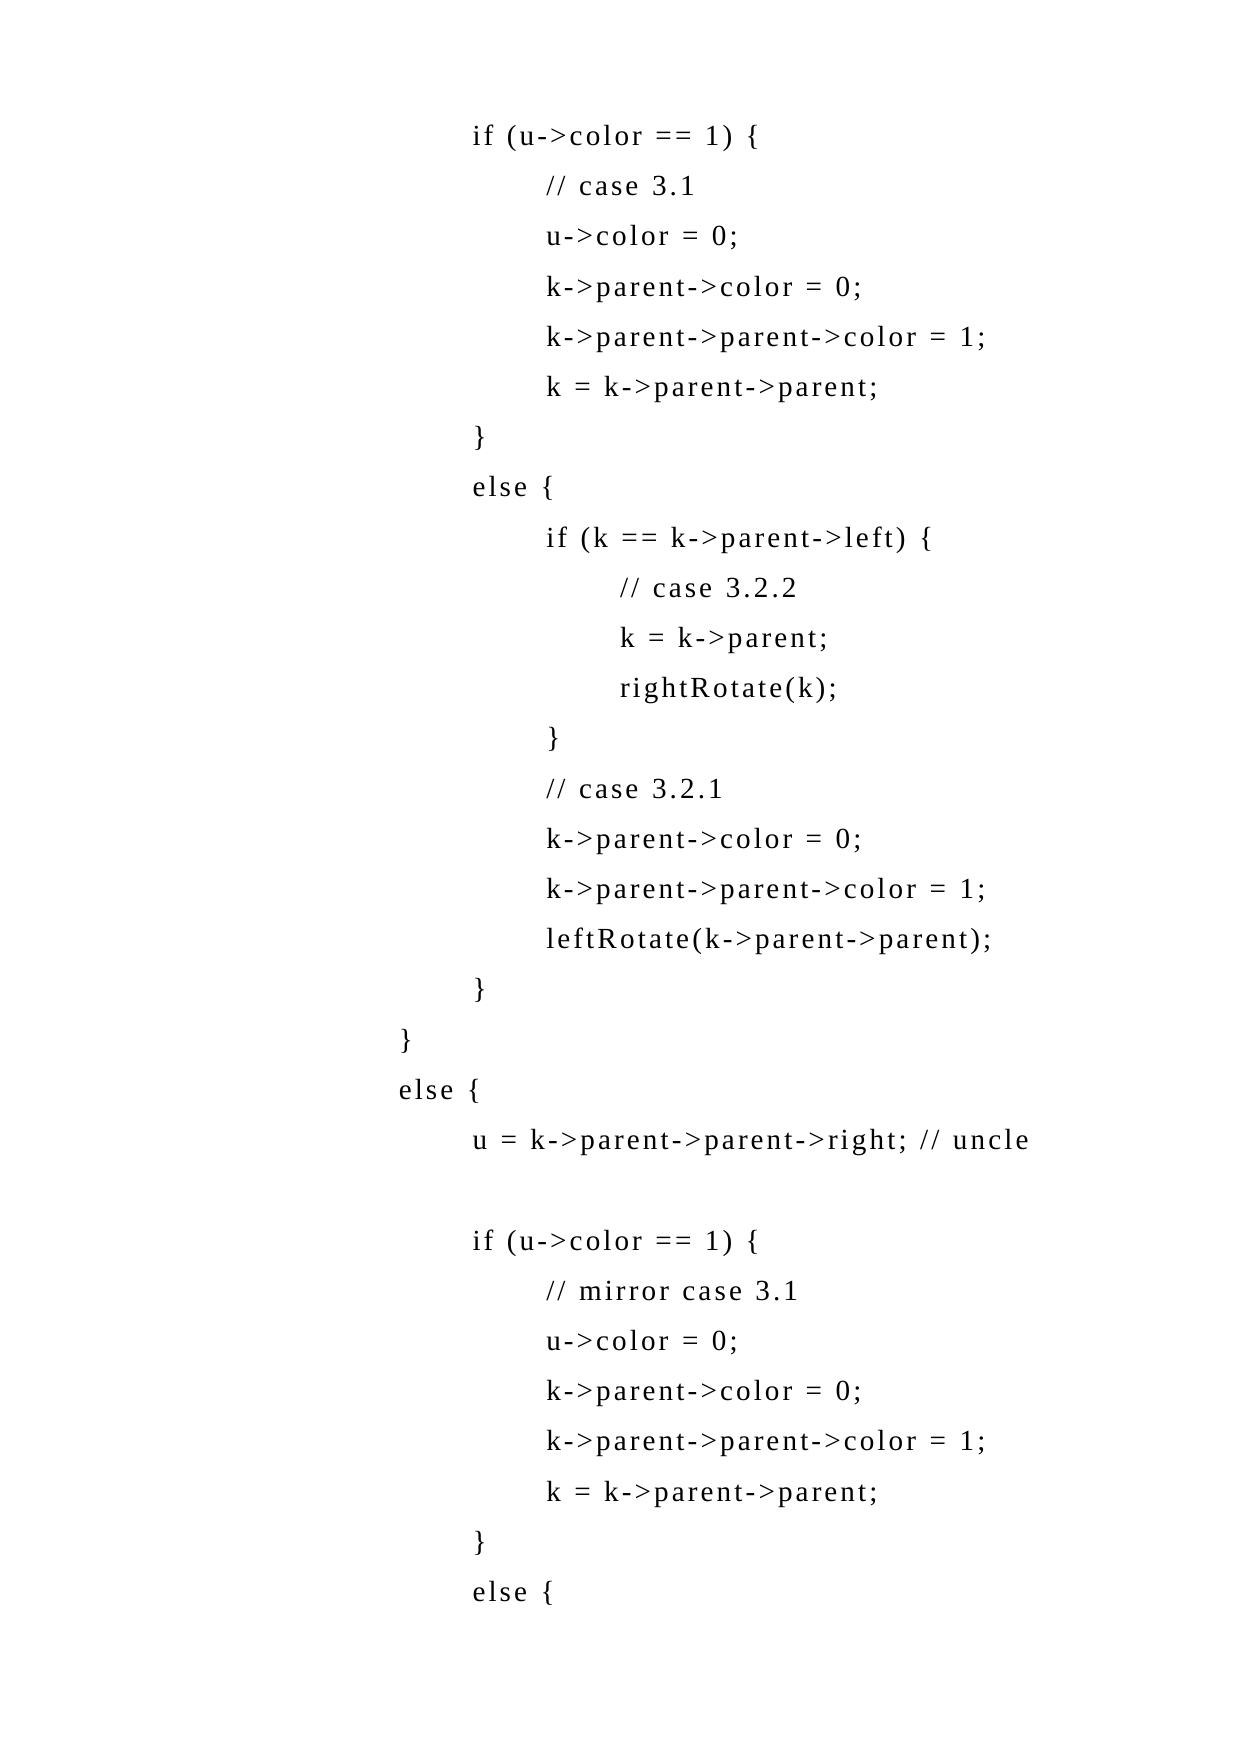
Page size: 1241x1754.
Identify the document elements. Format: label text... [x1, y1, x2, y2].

text } [177, 721, 1063, 754]
text } [177, 1022, 1063, 1055]
text k->parent->parent->color = 1; [177, 319, 1063, 352]
text } [177, 419, 1063, 453]
text } [177, 1524, 1063, 1557]
text // mirror case 3.1 [177, 1273, 1063, 1306]
text // case 3.1 [177, 168, 1063, 202]
text u->color = 0; [177, 218, 1063, 252]
text k->parent->parent->color = 1; [177, 1423, 1063, 1457]
text if (u->color == 1) { [177, 118, 1063, 152]
text leftRotate(k->parent->parent); [177, 921, 1063, 955]
text } [177, 972, 1063, 1005]
text rightRotate(k); [177, 670, 1063, 704]
text // case 3.2.2 [177, 570, 1063, 603]
text u->color = 0; [177, 1323, 1063, 1357]
text k->parent->parent->color = 1; [177, 871, 1063, 905]
text else { [177, 1072, 1063, 1106]
text k = k->parent; [177, 620, 1063, 654]
text else { [177, 469, 1063, 503]
text k->parent->color = 0; [177, 269, 1063, 302]
text if (k == k->parent->left) { [177, 520, 1063, 553]
text // case 3.2.1 [177, 771, 1063, 804]
text k = k->parent->parent; [177, 1474, 1063, 1507]
text k = k->parent->parent; [177, 369, 1063, 403]
text else { [177, 1574, 1063, 1608]
text u = k->parent->parent->right; // uncle [177, 1122, 1063, 1156]
text if (u->color == 1) { [177, 1223, 1063, 1256]
text k->parent->color = 0; [177, 1373, 1063, 1407]
text k->parent->color = 0; [177, 821, 1063, 854]
